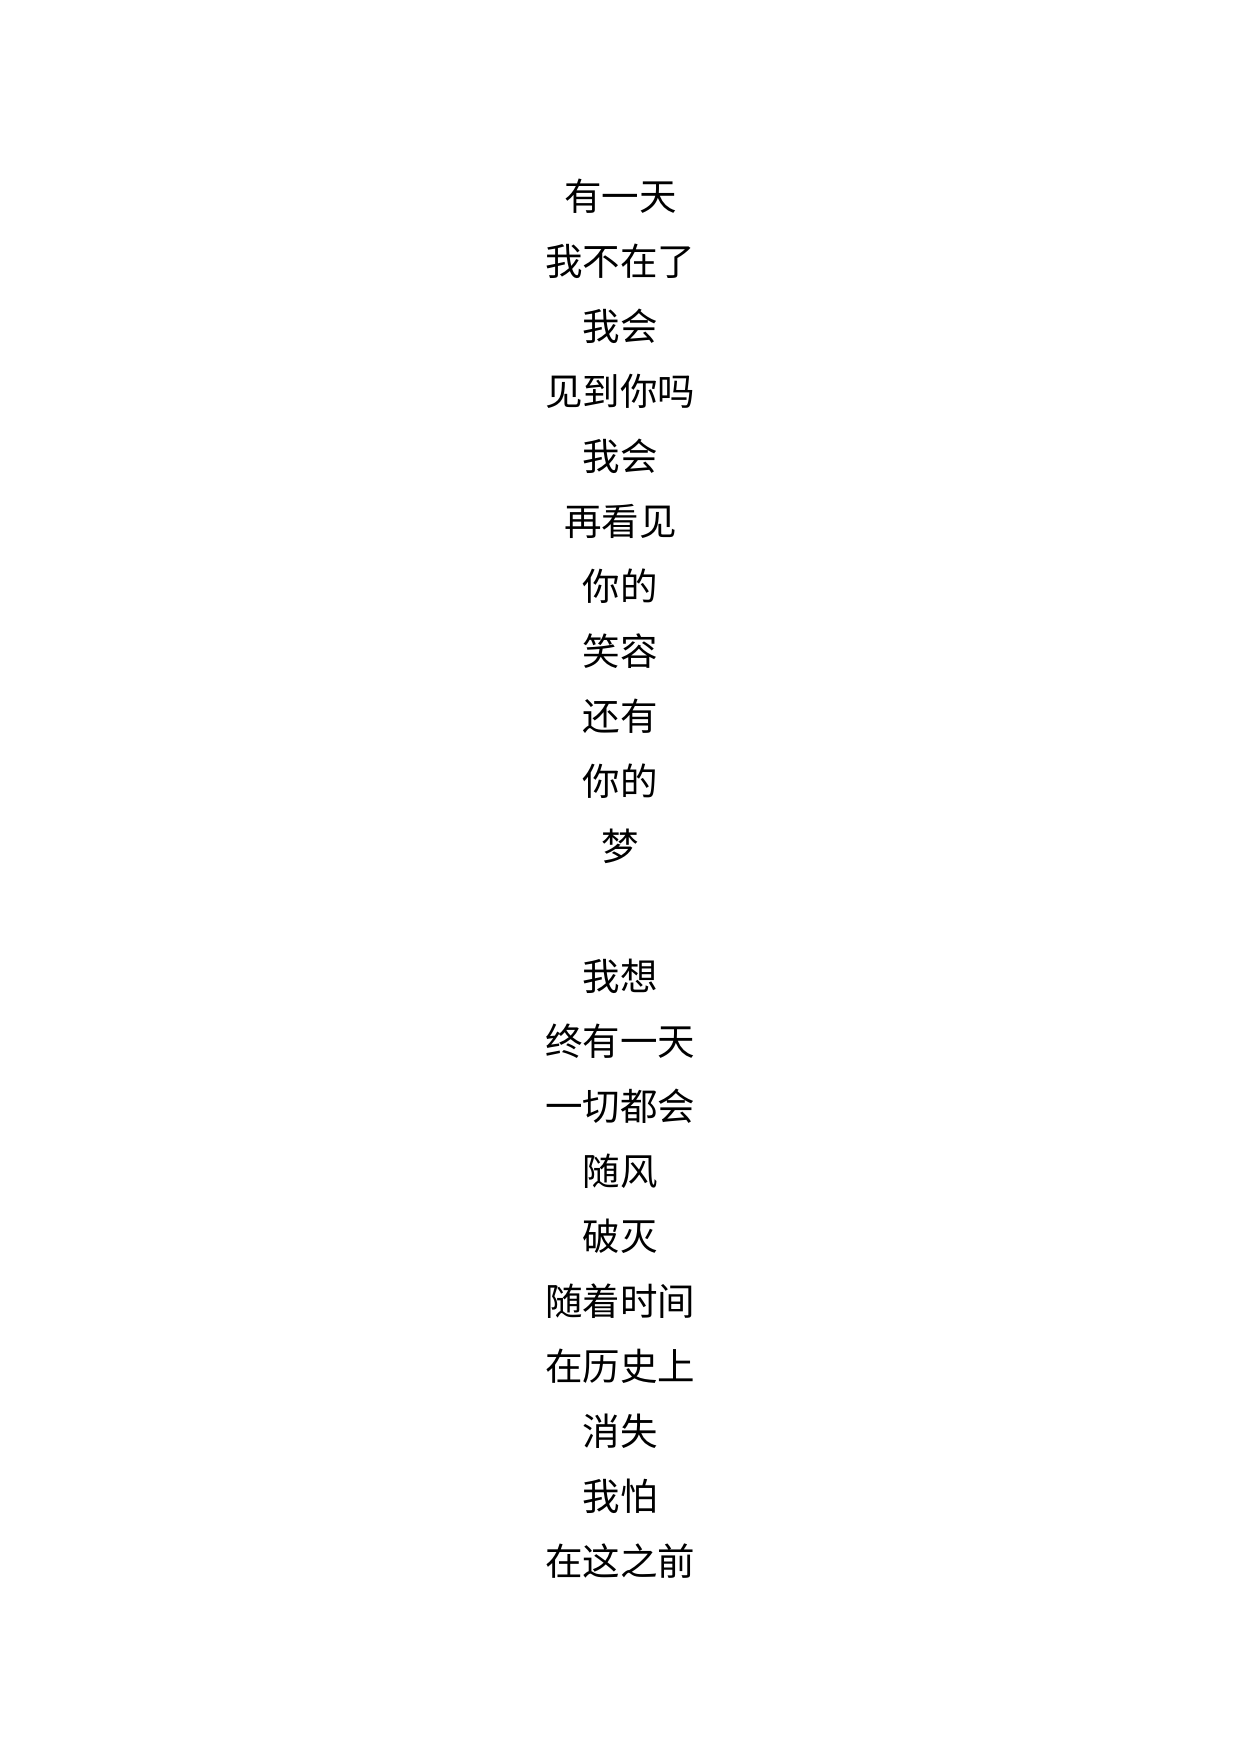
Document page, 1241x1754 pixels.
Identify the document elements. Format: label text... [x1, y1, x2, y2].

text 再看见 [187, 487, 1053, 552]
text 笑容 [187, 617, 1053, 682]
text 消失 [187, 1397, 1053, 1462]
text 你的 [187, 552, 1053, 617]
text 我会 [187, 422, 1053, 487]
text 见到你吗 [187, 357, 1053, 422]
text 我想 [187, 942, 1053, 1007]
text 随风 [187, 1137, 1053, 1202]
text 有一天 [187, 162, 1053, 227]
text 破灭 [187, 1202, 1053, 1267]
text 我不在了 [187, 227, 1053, 292]
text 我会 [187, 292, 1053, 357]
text 在这之前 [187, 1527, 1053, 1592]
text 还有 [187, 682, 1053, 747]
text 终有一天 [187, 1007, 1053, 1072]
text 在历史上 [187, 1332, 1053, 1397]
text 你的 [187, 747, 1053, 812]
text 随着时间 [187, 1267, 1053, 1332]
text 我怕 [187, 1462, 1053, 1527]
text 梦 [187, 812, 1053, 877]
text 一切都会 [187, 1072, 1053, 1137]
